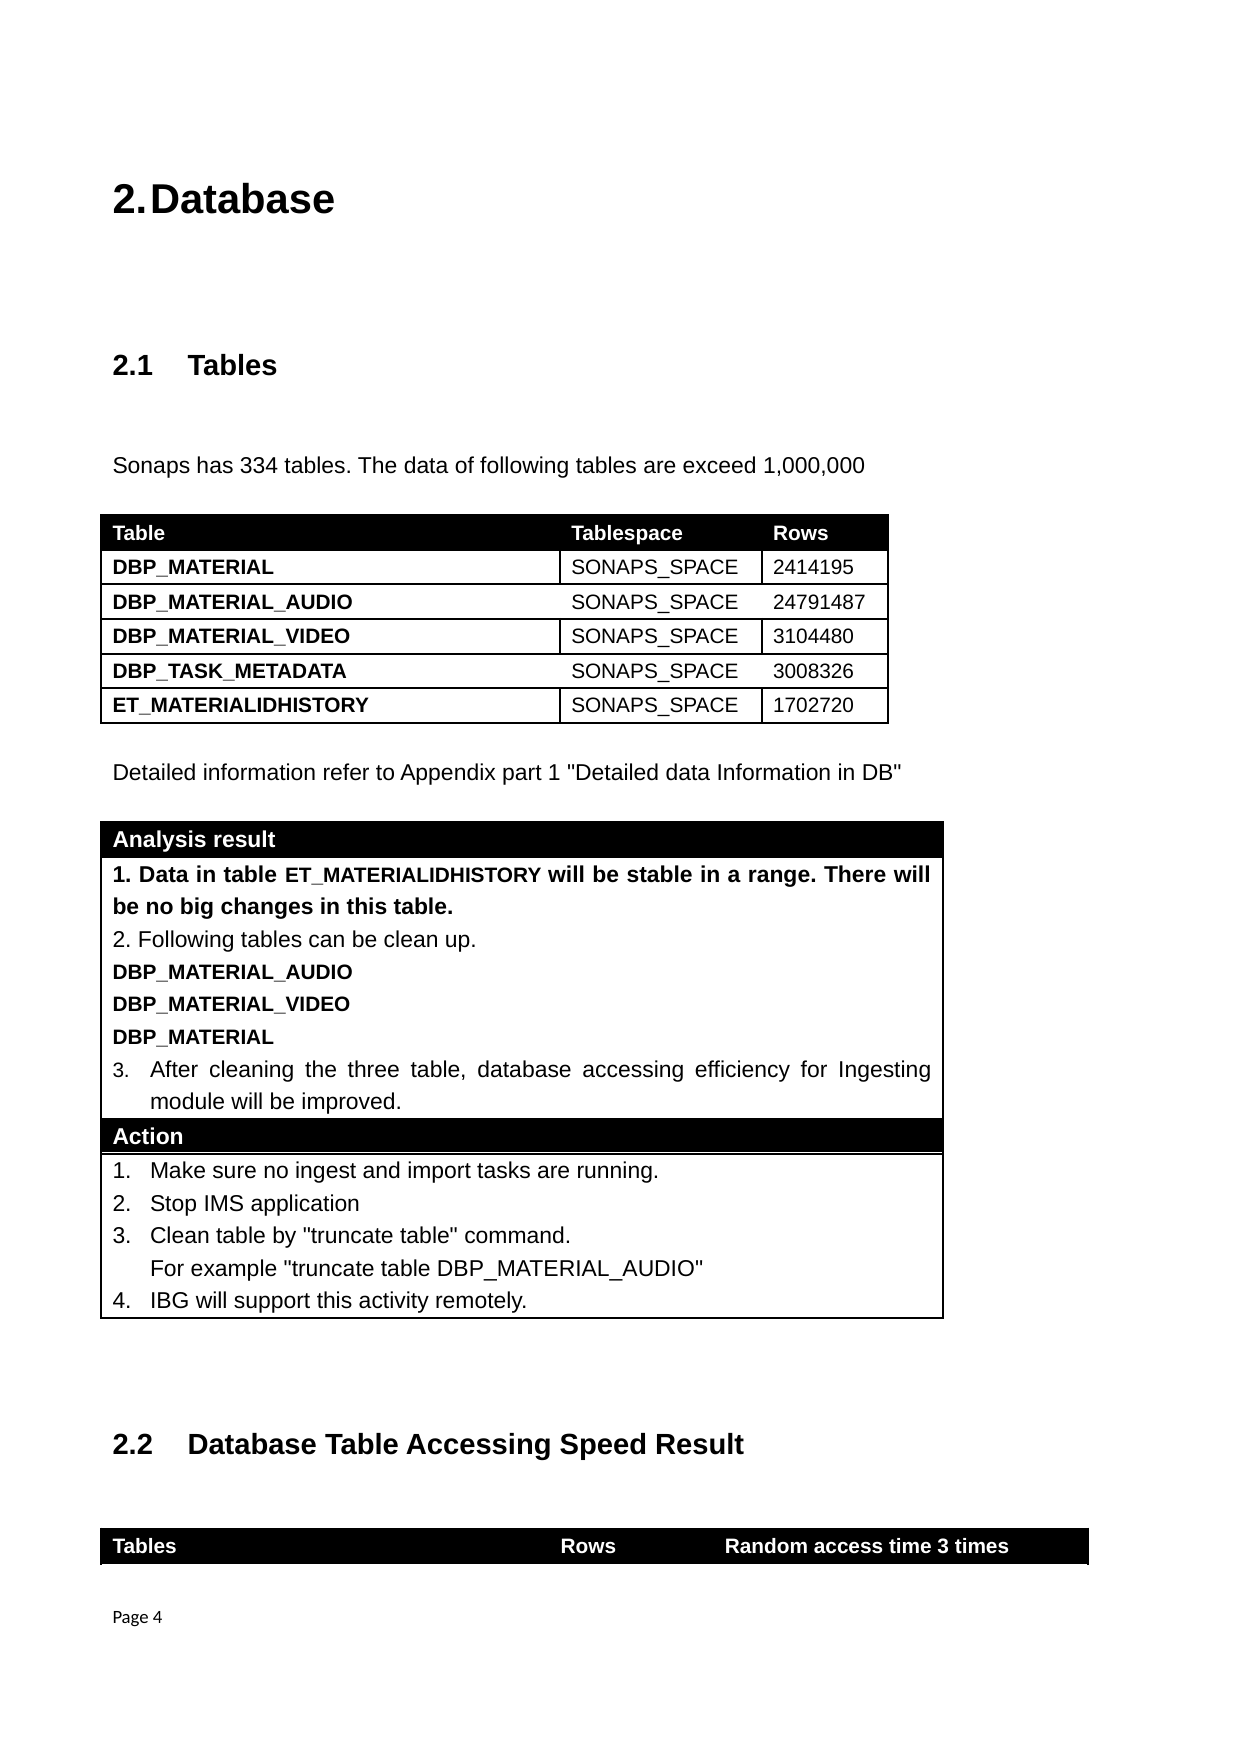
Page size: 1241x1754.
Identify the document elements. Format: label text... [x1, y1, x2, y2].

table_header Rows [762, 516, 887, 549]
table_cell DBP_MATERIAL [102, 551, 559, 583]
table_cell DBP_MATERIAL_VIDEO [102, 620, 559, 652]
table_header Random access time 3 times [713, 1530, 1087, 1564]
table_cell DBP_TASK_METADATA [102, 655, 560, 687]
table_cell SONAPS_SPACE [561, 689, 761, 722]
table_cell DBP_MATERIAL_AUDIO [102, 585, 560, 618]
table_cell 2414195 [763, 551, 887, 583]
table_header Tablespace [560, 516, 762, 549]
table_cell Make sure no ingest and import tasks are running. Stop IMS application Clean table by "truncate table" command. For example "truncate table DBP_MATERIAL_AUDIO" IBG will support this activity remotely. [102, 1155, 942, 1317]
table_cell 3008326 [762, 655, 887, 687]
table_cell 1702720 [763, 689, 887, 722]
table_cell 3104480 [763, 620, 887, 652]
table_header Analysis result [102, 823, 942, 856]
table_header Tables [102, 1530, 549, 1564]
subtitle Tables [112, 332, 1128, 397]
subtitle Database [112, 166, 1128, 231]
table_cell SONAPS_SPACE [560, 655, 762, 687]
table_cell SONAPS_SPACE [561, 620, 761, 652]
table_cell SONAPS_SPACE [560, 585, 762, 618]
table_cell SONAPS_SPACE [561, 551, 761, 583]
text Sonaps has 334 tables. The data of following tables are exceed 1,000,000 [112, 449, 1128, 482]
subtitle Database Table Accessing Speed Result [112, 1411, 1128, 1476]
table_header Rows [549, 1530, 713, 1564]
table_cell 1. Data in table ET_MATERIALIDHISTORY will be stable in a range. There will be no big changes in this table. 2. Following tables can be clean up. DBP_MATERIAL_AUDIO DBP_MATERIAL_VIDEO DBP_MATERIAL After cleaning the three table, database accessing efficiency for Ingesting module will be improved. [102, 858, 942, 1118]
table_cell 24791487 [762, 585, 887, 618]
table_cell ET_MATERIALIDHISTORY [102, 689, 559, 722]
text Detailed information refer to Appendix part 1 "Detailed data Information in DB" [112, 756, 1128, 789]
table_header Table [102, 516, 560, 549]
table_cell Action [102, 1120, 942, 1152]
